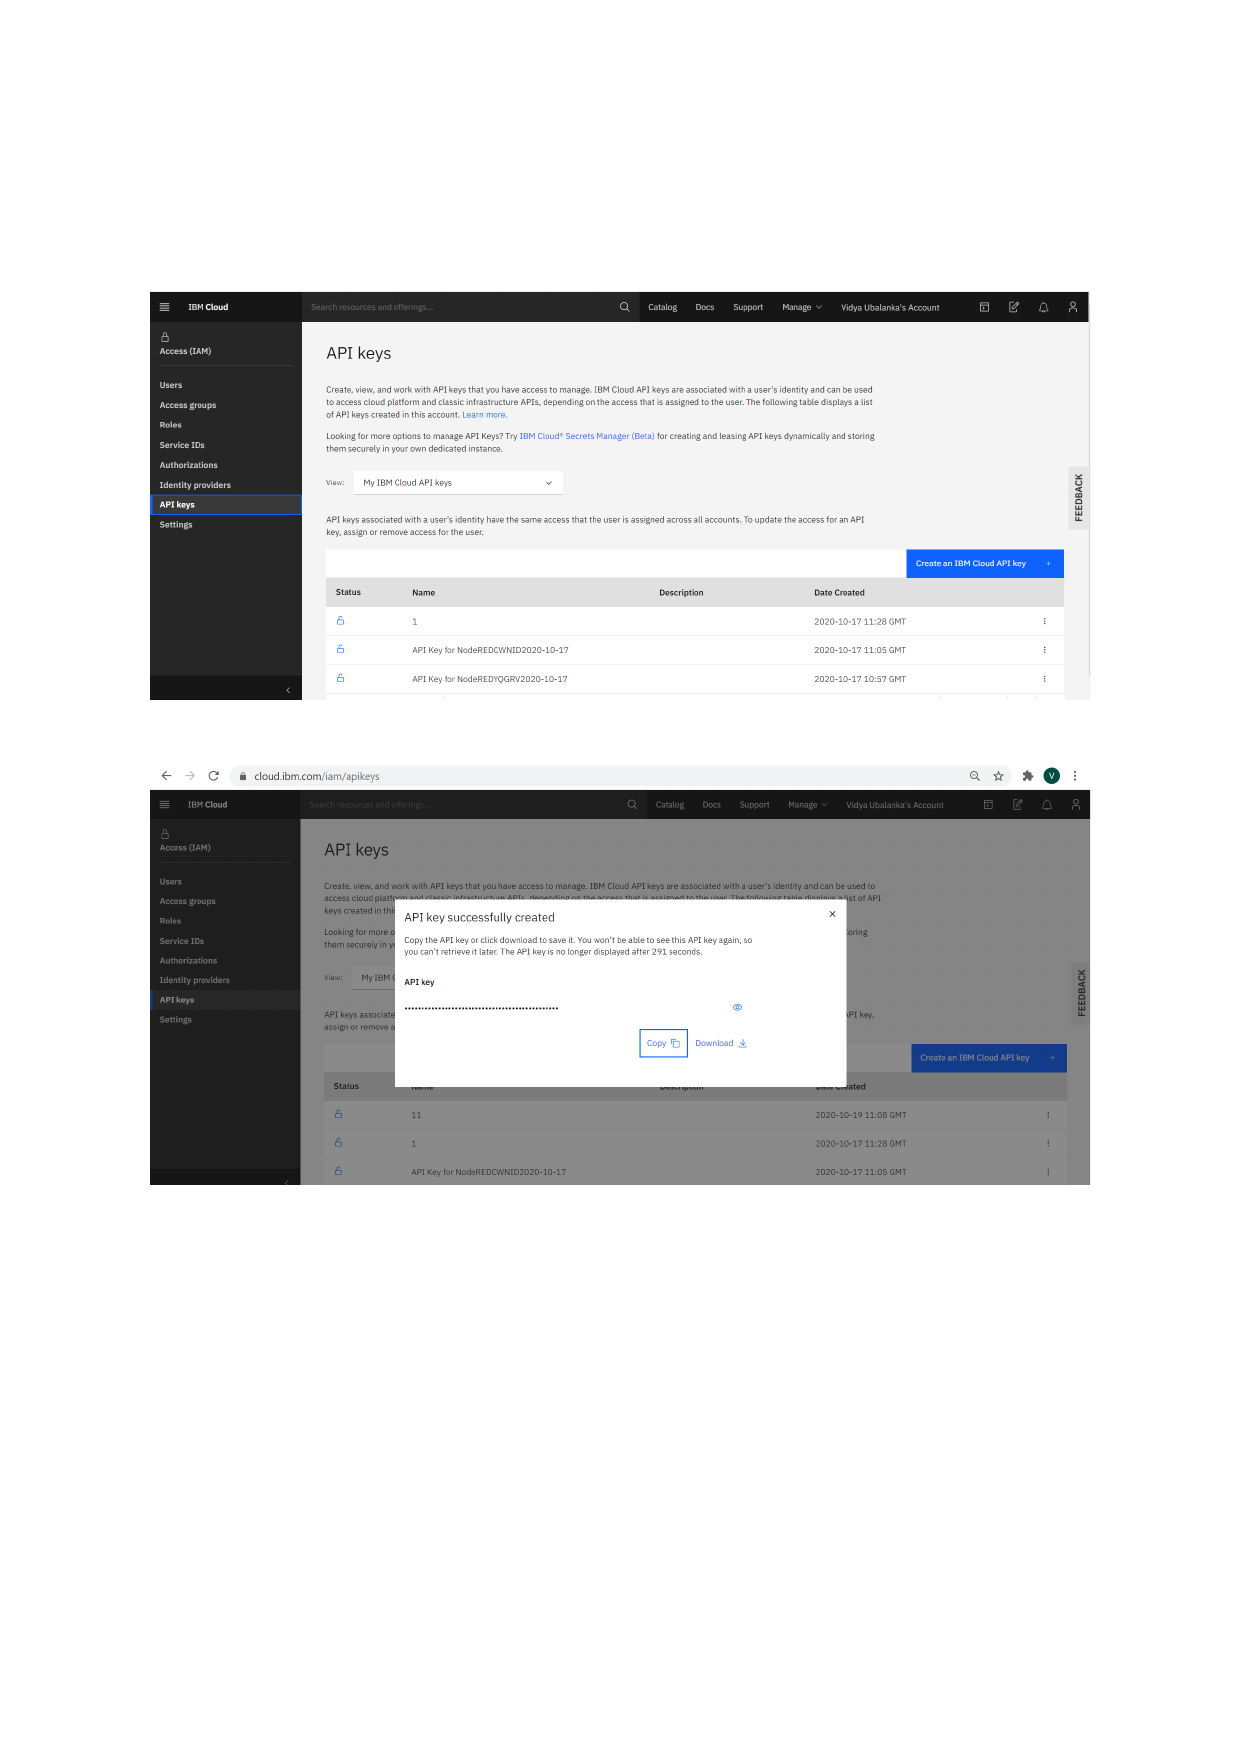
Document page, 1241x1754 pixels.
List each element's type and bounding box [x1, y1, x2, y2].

picture [150, 290, 1091, 700]
picture [150, 765, 1091, 1185]
